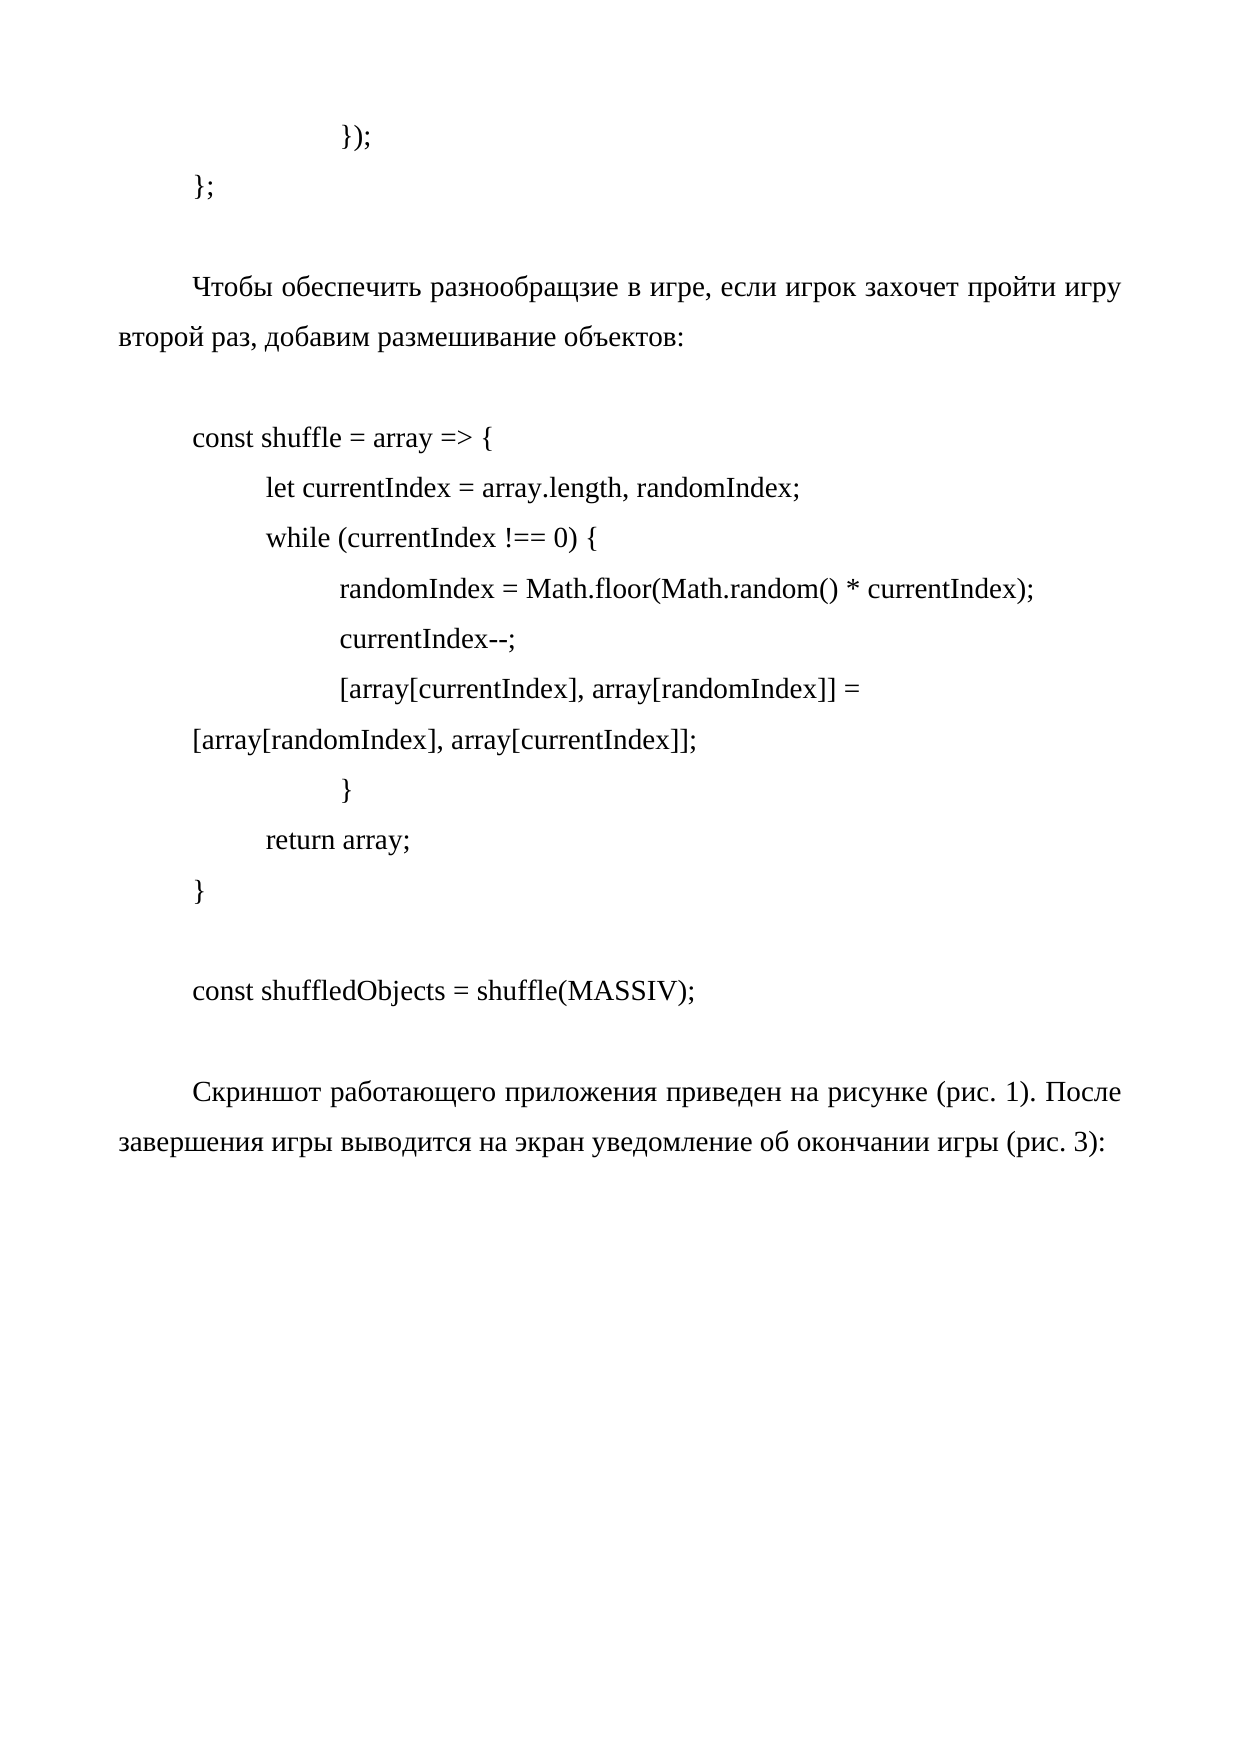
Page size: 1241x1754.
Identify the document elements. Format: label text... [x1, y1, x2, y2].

text }; [118, 168, 1122, 202]
text } [118, 873, 1122, 906]
text randomIndex = Math.floor(Math.random() * currentIndex); [118, 571, 1122, 604]
text const shuffledObjects = shuffle(MASSIV); [118, 973, 1122, 1007]
text Чтобы обеспечить разнообращзие в игре, если игрок захочет пройти игру второй раз, добавим размешивание объектов: [118, 269, 1122, 353]
text while (currentIndex !== 0) { [118, 521, 1122, 554]
text Скриншот работающего приложения приведен на рисунке (рис. 1). После завершения игры выводится на экран уведомление об окончании игры (рис. 3): [118, 1074, 1122, 1158]
text } [118, 772, 1122, 806]
text }); [118, 118, 1122, 152]
text [array[randomIndex], array[currentIndex]]; [118, 722, 1122, 755]
text return array; [118, 822, 1122, 856]
text const shuffle = array => { [118, 420, 1122, 453]
text [array[currentIndex], array[randomIndex]] = [118, 672, 1122, 705]
text currentIndex--; [118, 621, 1122, 655]
text let currentIndex = array.length, randomIndex; [118, 470, 1122, 504]
